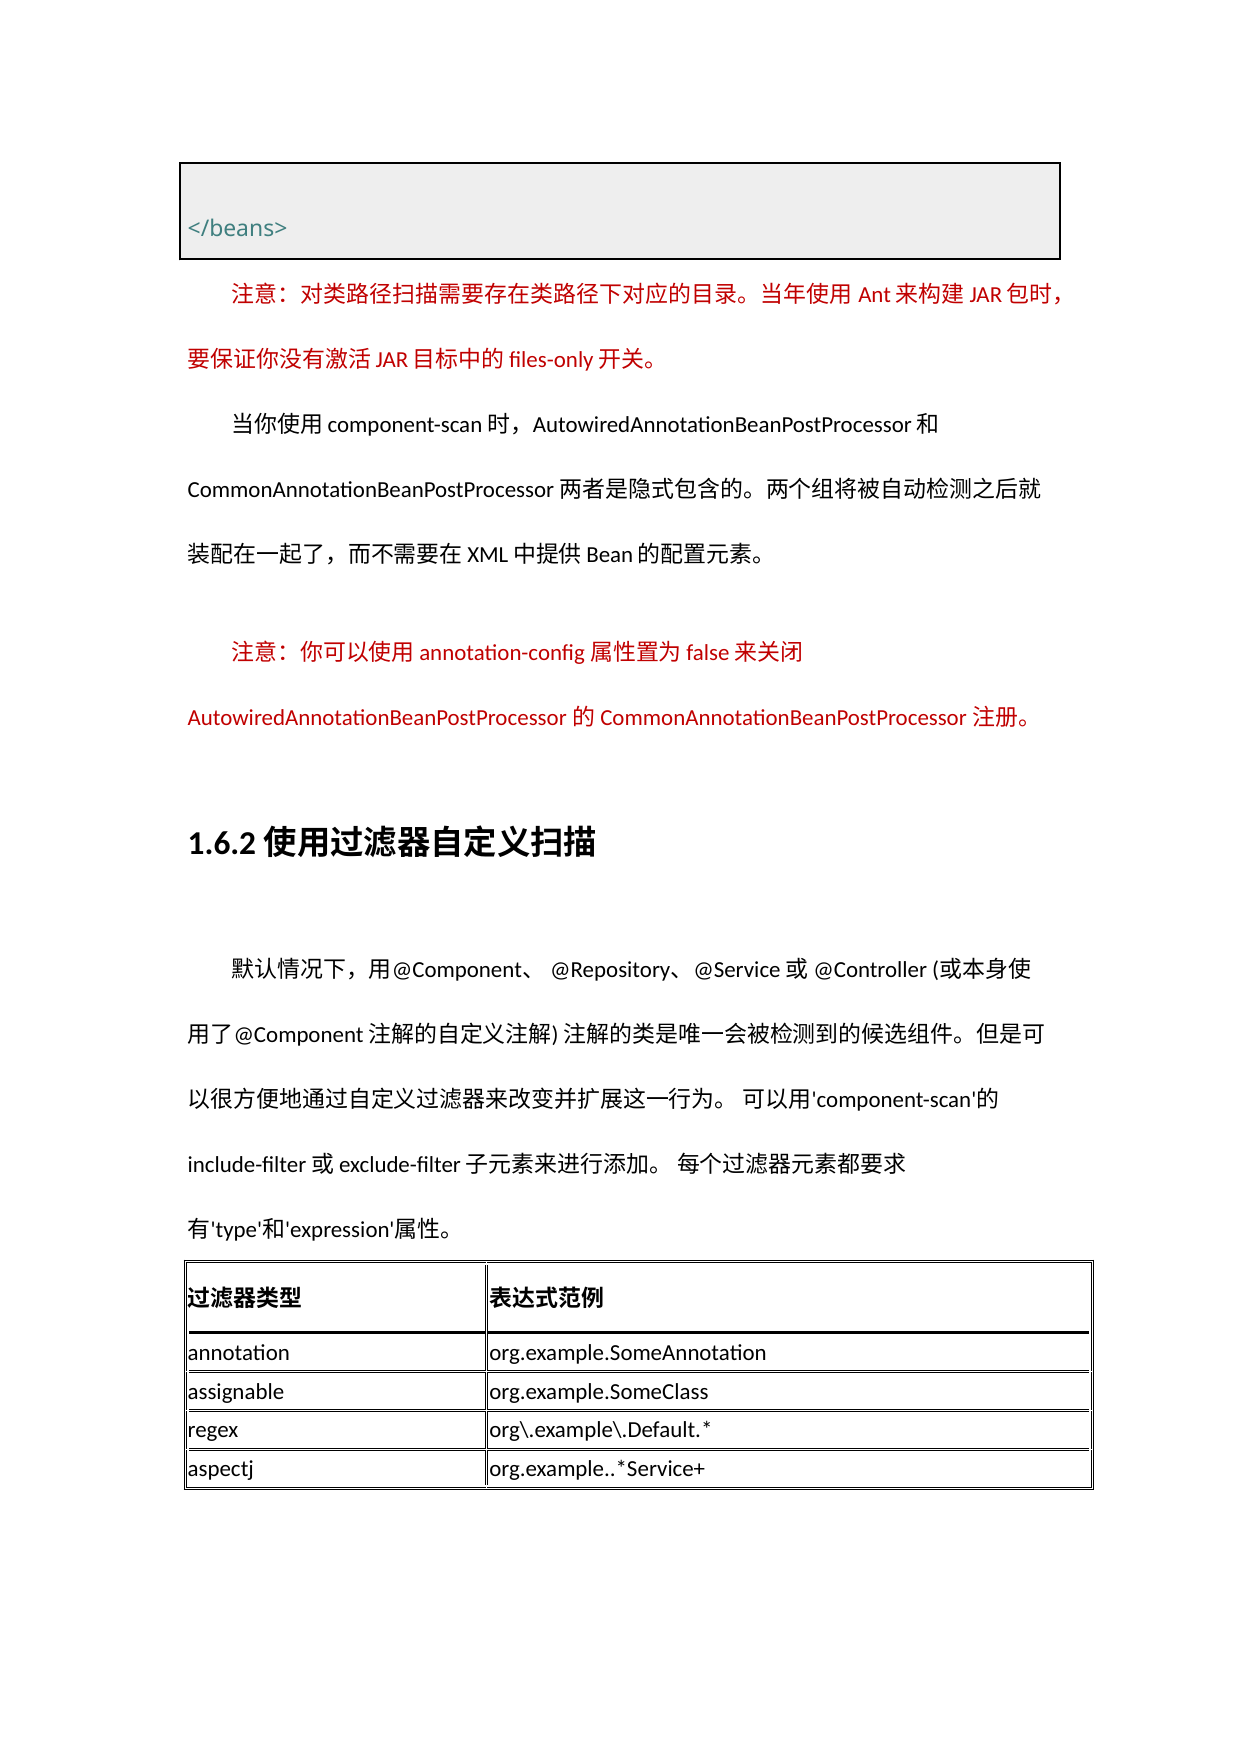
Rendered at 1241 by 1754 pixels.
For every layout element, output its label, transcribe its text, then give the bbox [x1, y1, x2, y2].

table_cell assignable [185, 1370, 487, 1409]
table_cell org\.example\.Default.* [487, 1409, 1092, 1447]
table_header 过滤器类型 [187, 1263, 487, 1331]
table_cell regex [185, 1409, 487, 1447]
text 注意：你可以使用annotation-config 属性置为false来关闭AutowiredAnnotationBeanPostProcessor 的 CommonAnnotationBeanPostProcessor 注册。 [187, 618, 1053, 748]
text 注意：对类路径扫描需要存在类路径下对应的目录。当年使用Ant来构建JAR包时，要保证你没有激活JAR目标中的files-only开关。 [187, 260, 1053, 390]
table_header 表达式范例 [487, 1263, 1091, 1331]
table_cell aspectj [187, 1448, 487, 1486]
table_cell org.example.SomeClass [487, 1370, 1092, 1409]
table_cell annotation [187, 1331, 485, 1370]
subtitle 1.6.2 使用过滤器自定义扫描 [187, 807, 1053, 872]
table_cell org.example.SomeAnnotation [488, 1331, 1091, 1370]
text 默认情况下，用@Component、 @Repository、@Service或 @Controller (或本身使用了@Component注解的自定义注解) 注解的类是唯一会被检测到的候选组件。但是可以很方便地通过自定义过滤器来改变并扩展这一行为。 可以用'component-scan'的include-filter或 exclude-filter子元素来进行添加。 每个过滤器元素都要求有'type'和'expression'属性。 [187, 934, 1053, 1259]
text </beans> [181, 194, 1059, 258]
text 当你使用component-scan时，AutowiredAnnotationBeanPostProcessor和CommonAnnotationBeanPostProcessor 两者是隐式包含的。两个组将被自动检测之后就装配在一起了，而不需要在XML中提供Bean的配置元素。 [187, 390, 1053, 585]
table_cell org.example..*Service+ [487, 1448, 1091, 1486]
